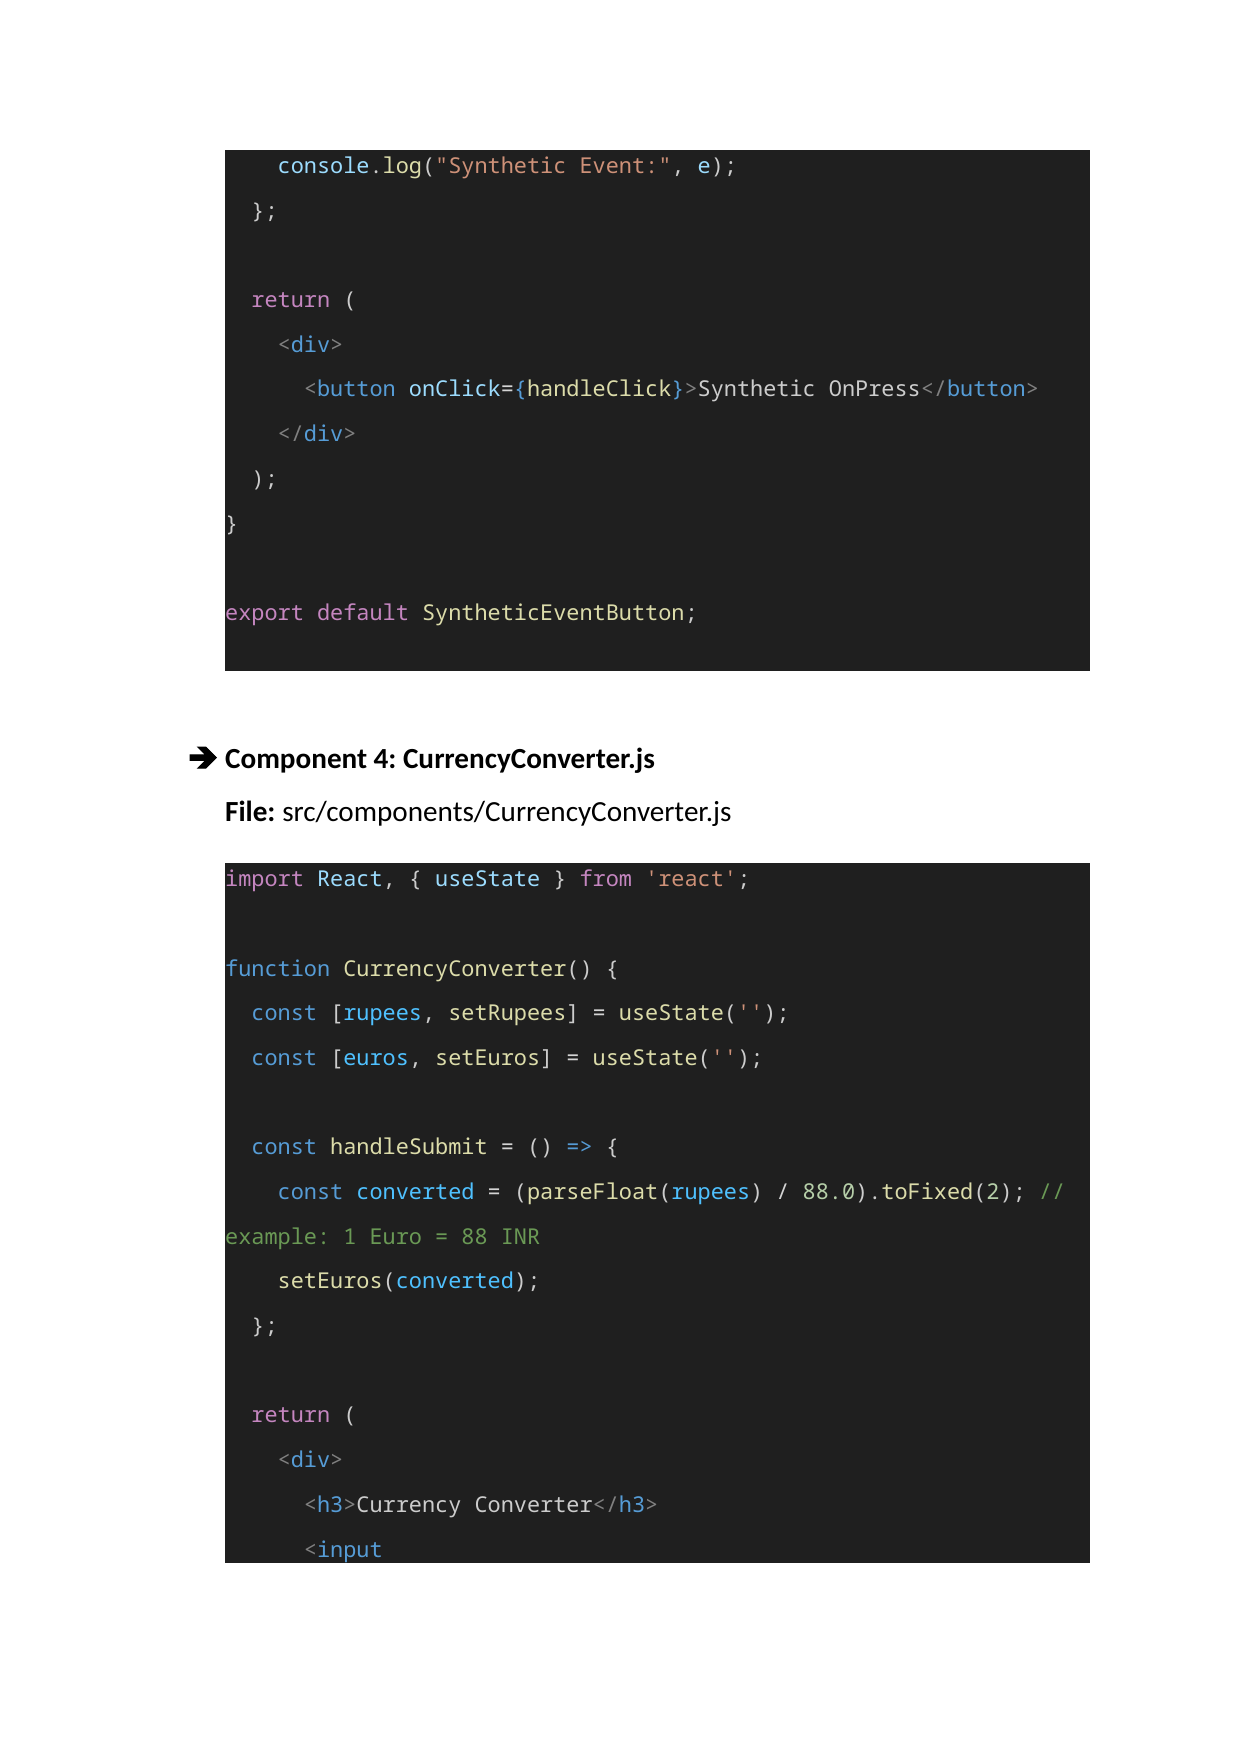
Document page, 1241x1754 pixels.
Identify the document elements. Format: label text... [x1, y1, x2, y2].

text export default SyntheticEventButton; [225, 597, 1090, 627]
text <button onClick={handleClick}>Synthetic OnPress</button> [225, 373, 1090, 403]
text }; [225, 195, 1090, 224]
text return ( [225, 1399, 1090, 1429]
text return ( [225, 284, 1090, 314]
text <div> [225, 1444, 1090, 1474]
text const [rupees, setRupees] = useState(''); [225, 997, 1090, 1027]
text console.log("Synthetic Event:", e); [225, 150, 1090, 180]
list Component 4: CurrencyConverter.js [187, 740, 1090, 775]
text const handleSubmit = () => { [225, 1131, 1090, 1161]
text const [euros, setEuros] = useState(''); [225, 1042, 1090, 1072]
text import React, { useState } from 'react'; [225, 863, 1090, 893]
list File: src/components/CurrencyConverter.js [225, 793, 1090, 829]
text </div> [225, 418, 1090, 448]
text <div> [225, 329, 1090, 358]
text <input [225, 1533, 1090, 1563]
text function CurrencyConverter() { [225, 953, 1090, 982]
text ); [225, 463, 1090, 493]
text }; [225, 1310, 1090, 1340]
text const converted = (parseFloat(rupees) / 88.0).toFixed(2); // example: 1 Euro = 88 INR [225, 1176, 1090, 1251]
text setEuros(converted); [225, 1265, 1090, 1295]
text } [225, 507, 1090, 537]
text <h3>Currency Converter</h3> [225, 1489, 1090, 1519]
